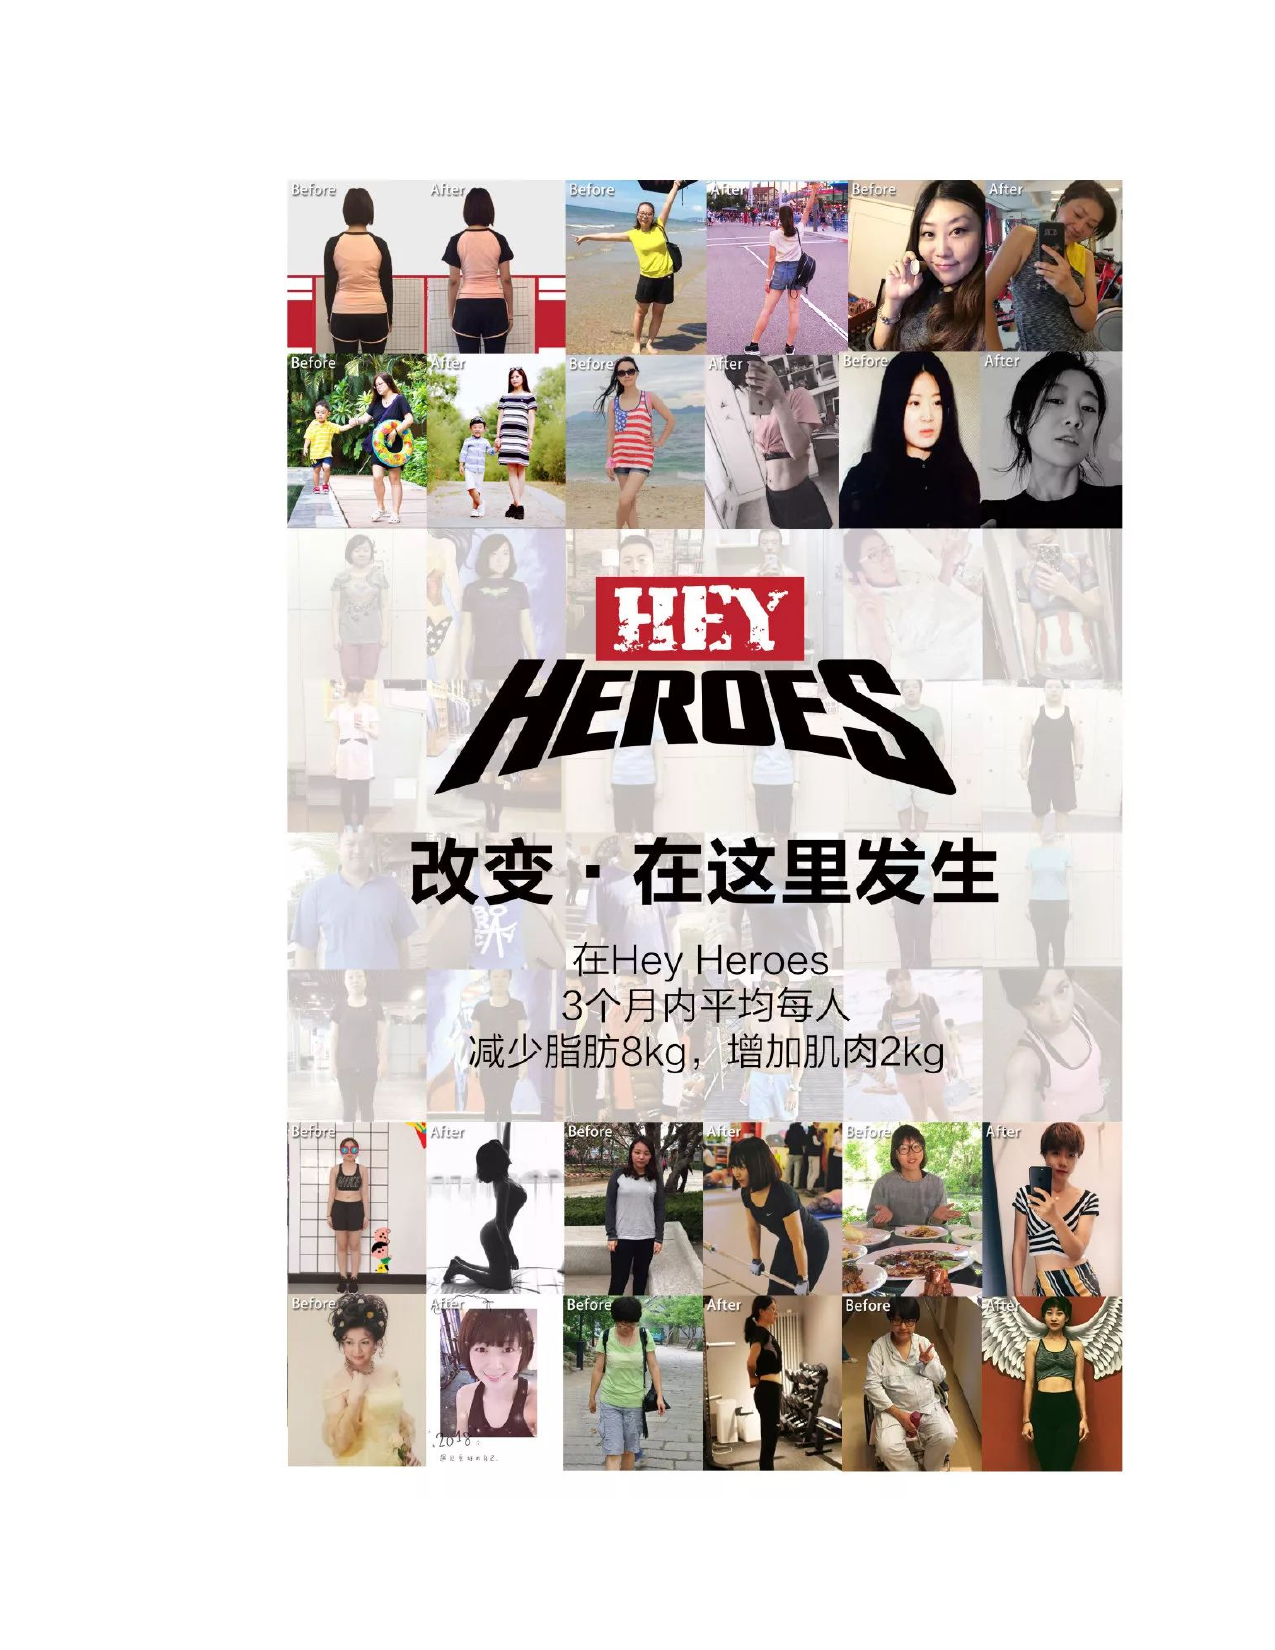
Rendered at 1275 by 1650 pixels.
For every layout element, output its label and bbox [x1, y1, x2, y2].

picture [257, 150, 1152, 1500]
